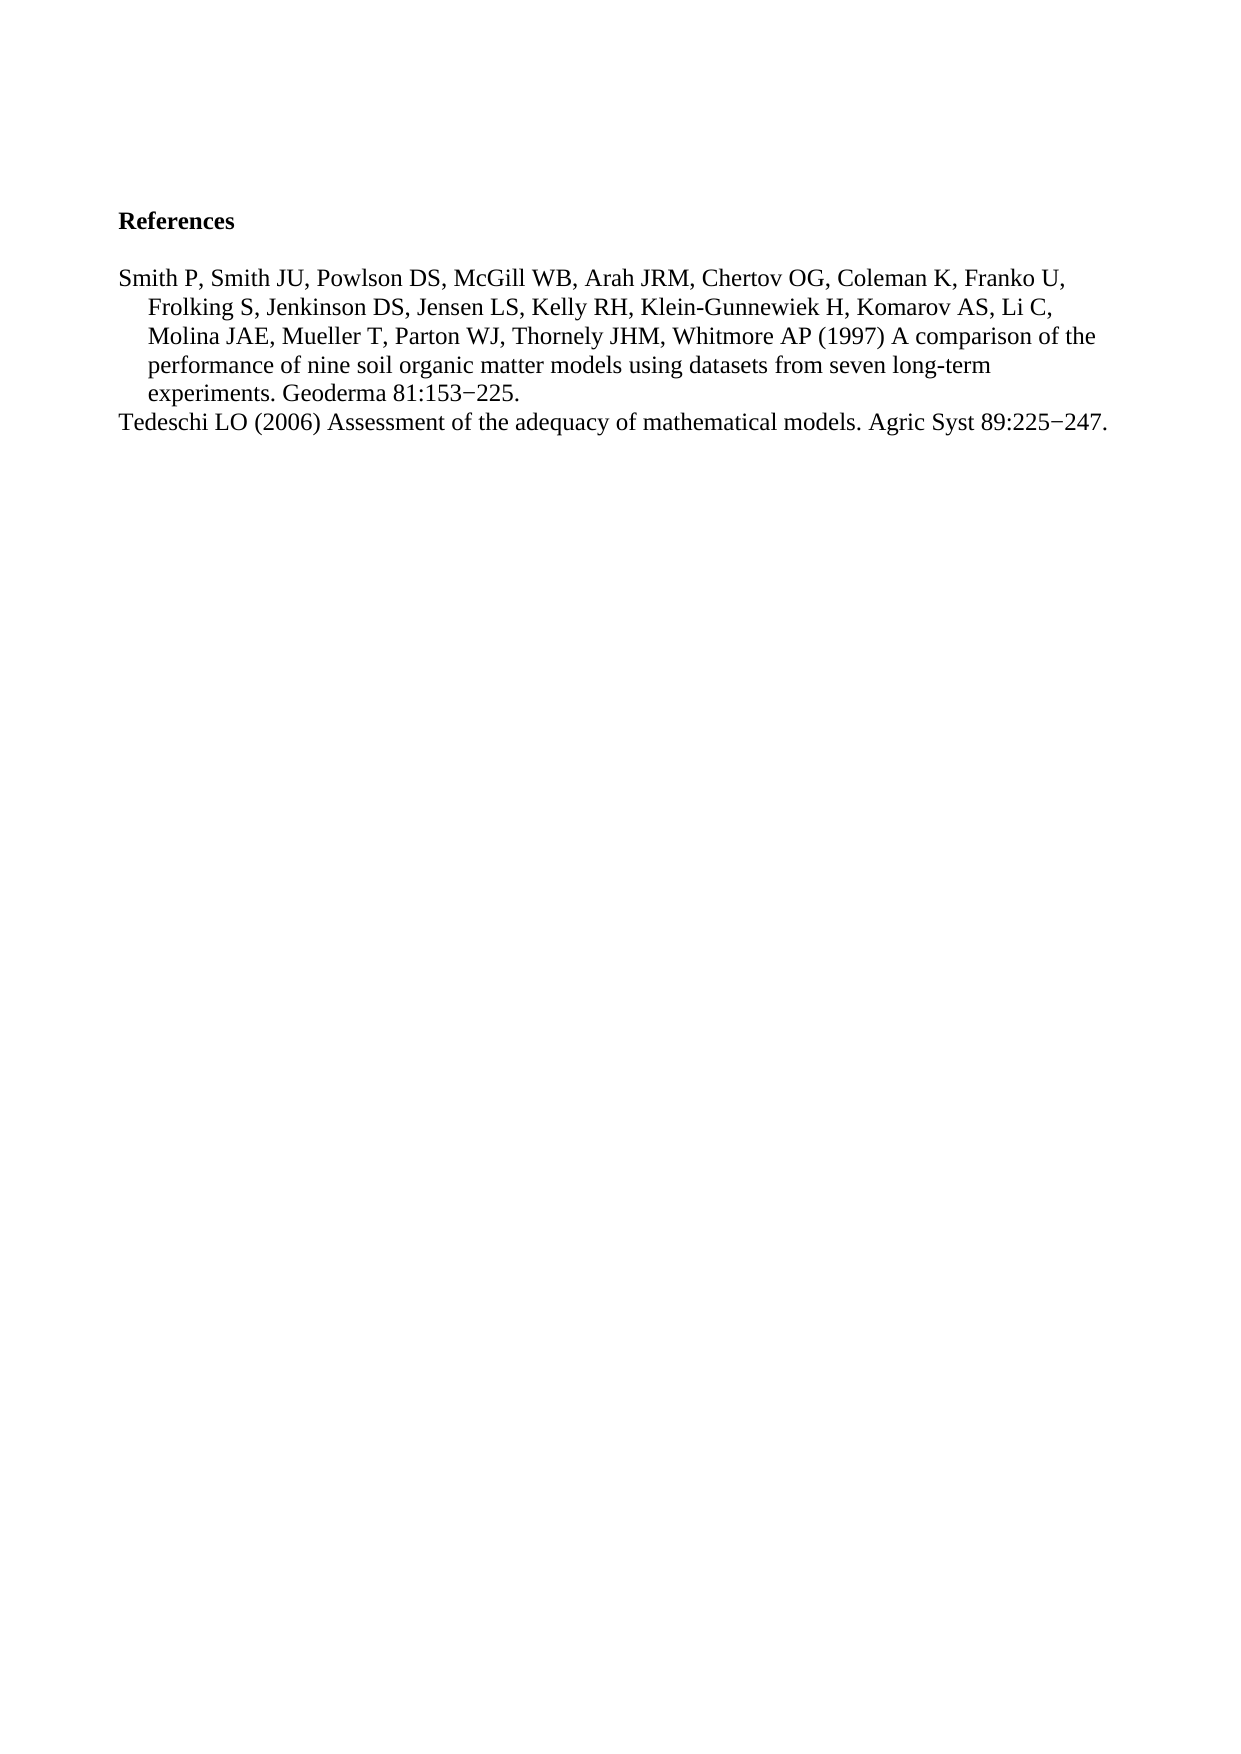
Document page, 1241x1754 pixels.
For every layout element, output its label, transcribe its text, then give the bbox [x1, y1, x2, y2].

text Smith P, Smith JU, Powlson DS, McGill WB, Arah JRM, Chertov OG, Coleman K, Franko U, Frolking S, Jenkinson DS, Jensen LS, Kelly RH, Klein-Gunnewiek H, Komarov AS, Li C, Molina JAE, Mueller T, Parton WJ, Thornely JHM, Whitmore AP (1997) A comparison of the performance of nine soil organic matter models using datasets from seven long-term experiments. Geoderma 81:153−225. [118, 263, 1122, 407]
text Tedeschi LO (2006) Assessment of the adequacy of mathematical models. Agric Syst 89:225−247. [118, 407, 1122, 436]
text References [118, 206, 1122, 235]
